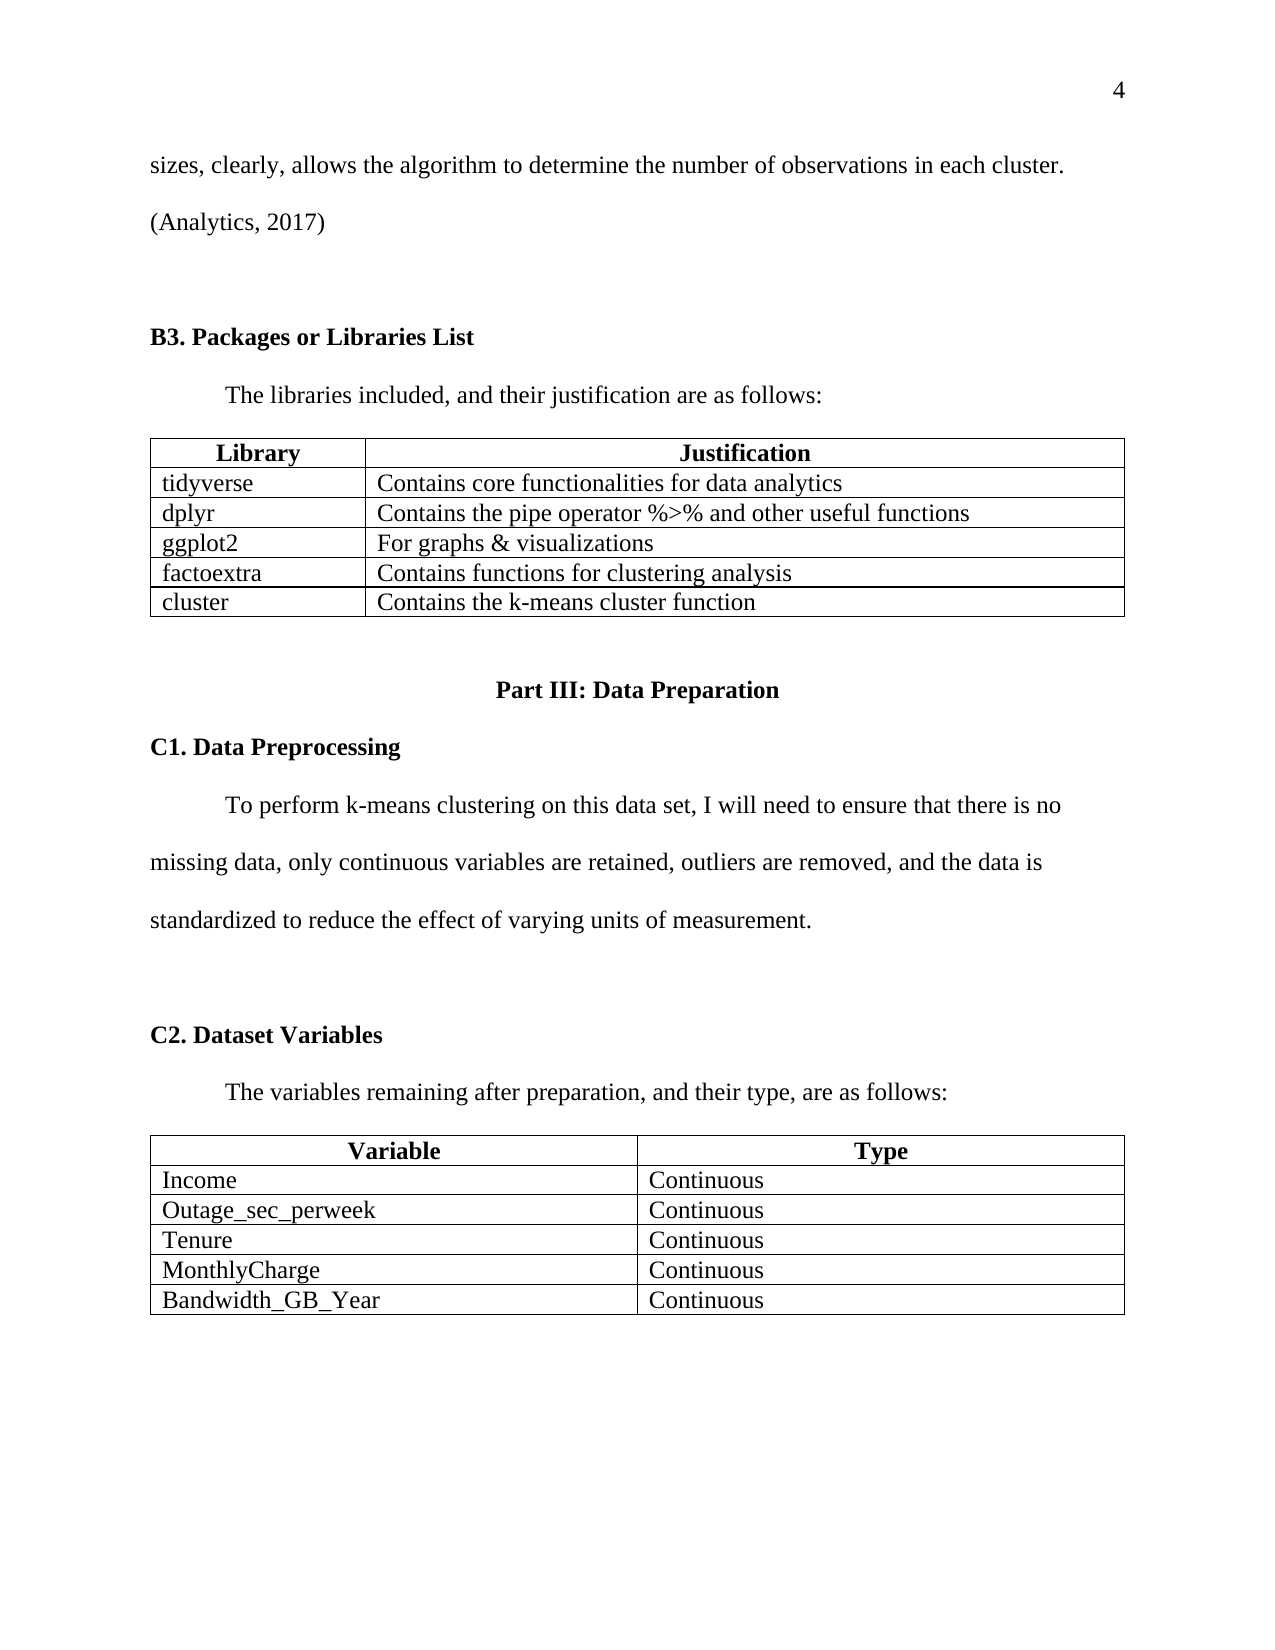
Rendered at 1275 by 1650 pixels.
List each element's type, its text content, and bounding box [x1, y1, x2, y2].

table_header Justification [366, 439, 1124, 467]
table_cell ggplot2 [151, 528, 365, 557]
table_cell tidyverse [151, 468, 365, 497]
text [150, 150, 1125, 236]
table_cell Contains the pipe operator %>% and other useful functions [366, 498, 1124, 527]
table_header Variable [151, 1136, 637, 1164]
table_cell Contains core functionalities for data analytics [366, 468, 1124, 497]
subtitle C2. Dataset Variables [150, 1020, 1125, 1048]
subtitle C1. Data Preprocessing [150, 732, 1125, 761]
table_cell Outage_sec_perweek [151, 1195, 637, 1224]
table_cell Continuous [638, 1195, 1124, 1224]
table_cell Tenure [151, 1225, 637, 1254]
table_header Type [638, 1136, 1124, 1164]
table_cell Continuous [638, 1255, 1124, 1284]
table_cell Bandwidth_GB_Year [151, 1285, 637, 1313]
subtitle Part III: Data Preparation [150, 675, 1125, 703]
table_cell Continuous [638, 1166, 1124, 1194]
table_cell Income [151, 1166, 637, 1194]
table_cell Continuous [638, 1285, 1124, 1313]
table_cell Contains the k-means cluster function [366, 588, 1124, 616]
text To perform k-means clustering on this data set, I will need to ensure that there is no missing data, only continuous variables are retained, outliers are removed, and the data is standardized to reduce the effect of varying units of measurement. [150, 790, 1125, 933]
text The variables remaining after preparation, and their type, are as follows: [150, 1077, 1125, 1106]
table_header Library [151, 439, 365, 467]
table_cell For graphs & visualizations [366, 528, 1124, 557]
table_cell Continuous [638, 1225, 1124, 1254]
table_cell cluster [151, 588, 365, 616]
subtitle B3. Packages or Libraries List [150, 322, 1125, 351]
table_cell dplyr [151, 498, 365, 527]
table_cell Contains functions for clustering analysis [366, 558, 1124, 586]
text The libraries included, and their justification are as follows: [150, 380, 1125, 409]
table_cell factoextra [151, 558, 365, 586]
table_cell MonthlyCharge [151, 1255, 637, 1284]
